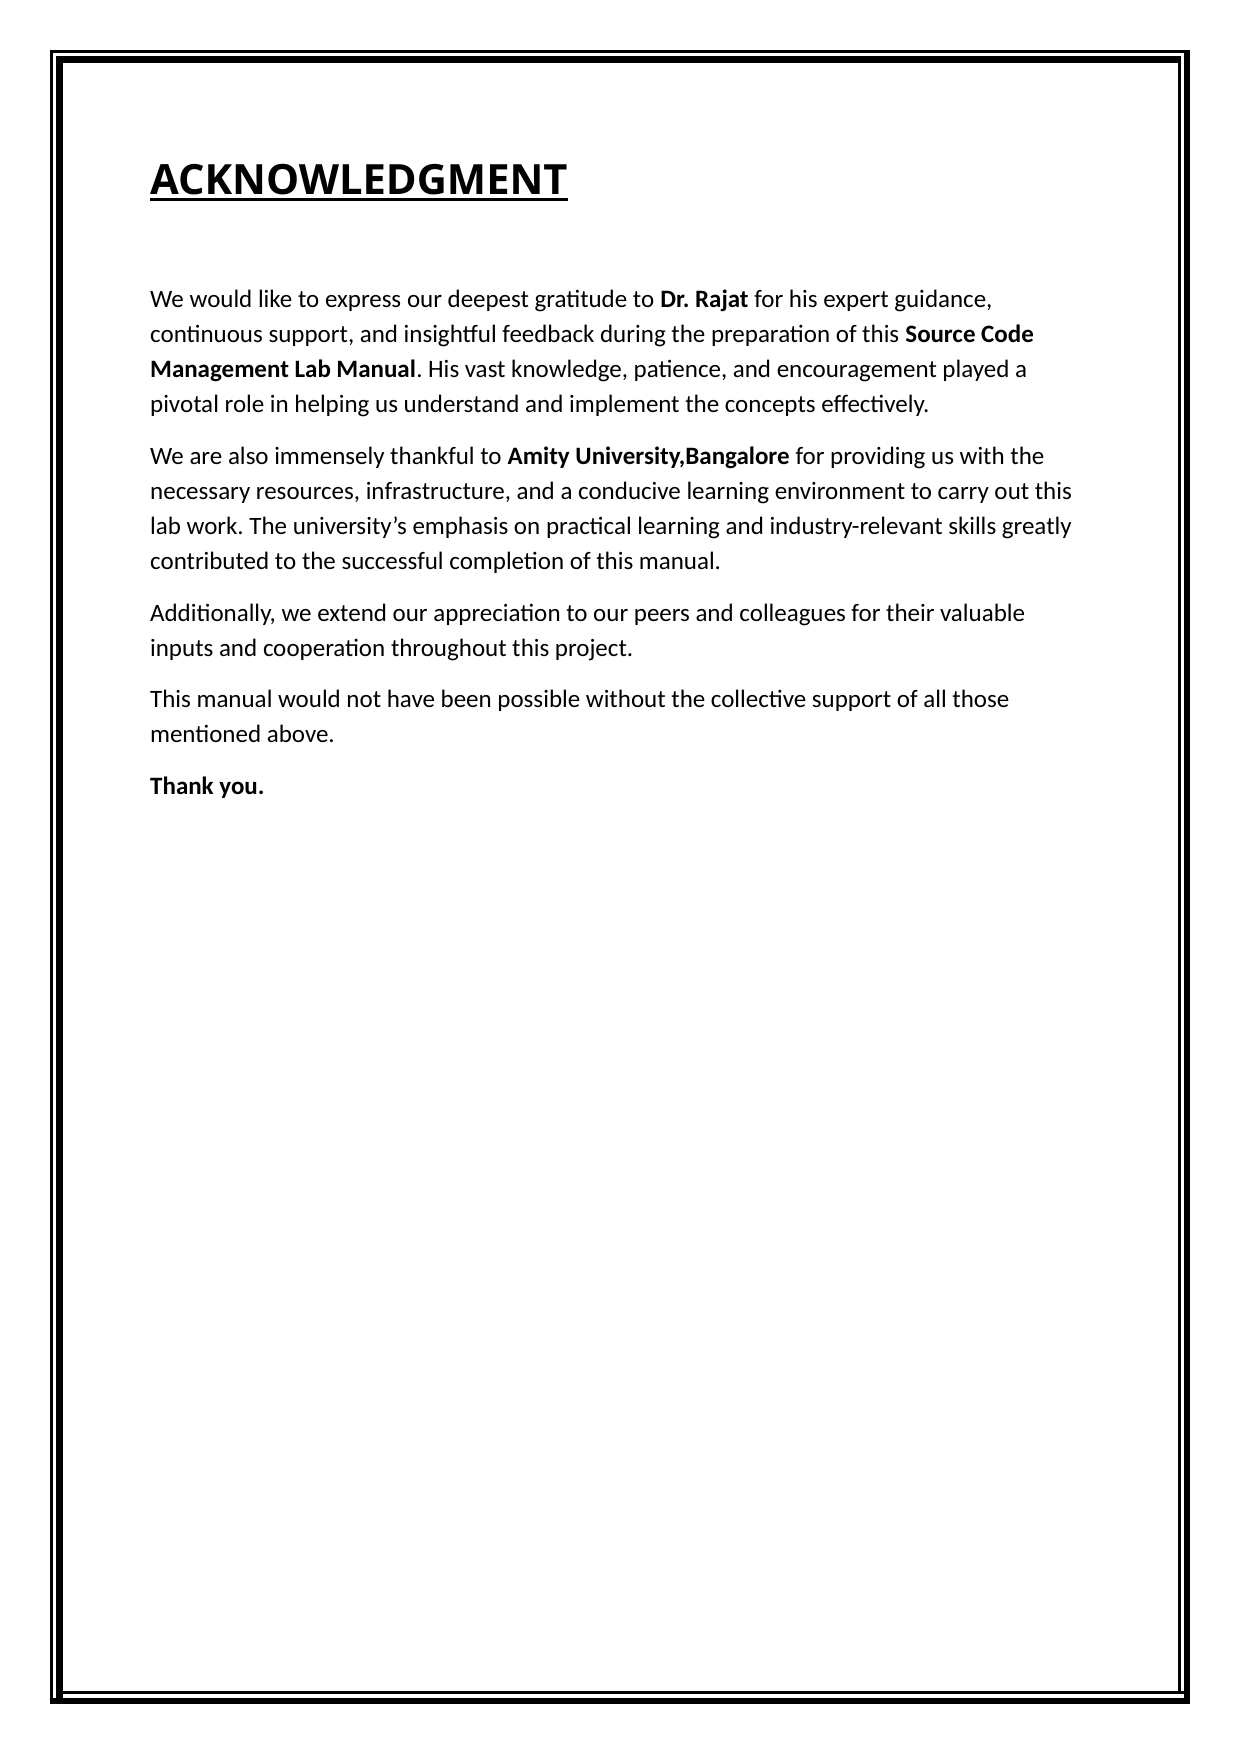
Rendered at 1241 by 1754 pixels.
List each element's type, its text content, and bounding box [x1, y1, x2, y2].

text We would like to express our deepest gratitude to Dr. Rajat for his expert guidance, continuous support, and insightful feedback during the preparation of this Source Code Management Lab Manual. His vast knowledge, patience, and encouragement played a pivotal role in helping us understand and implement the concepts effectively. [150, 283, 1090, 419]
text ACKNOWLEDGMENT [150, 150, 1090, 207]
text Additionally, we extend our appreciation to our peers and colleagues for their valuable inputs and cooperation throughout this project. [150, 597, 1090, 662]
text We are also immensely thankful to Amity University,Bangalore for providing us with the necessary resources, infrastructure, and a conducive learning environment to carry out this lab work. The university’s emphasis on practical learning and industry-relevant skills greatly contributed to the successful completion of this manual. [150, 440, 1090, 576]
text Thank you. [150, 770, 1090, 801]
text This manual would not have been possible without the collective support of all those mentioned above. [150, 683, 1090, 749]
